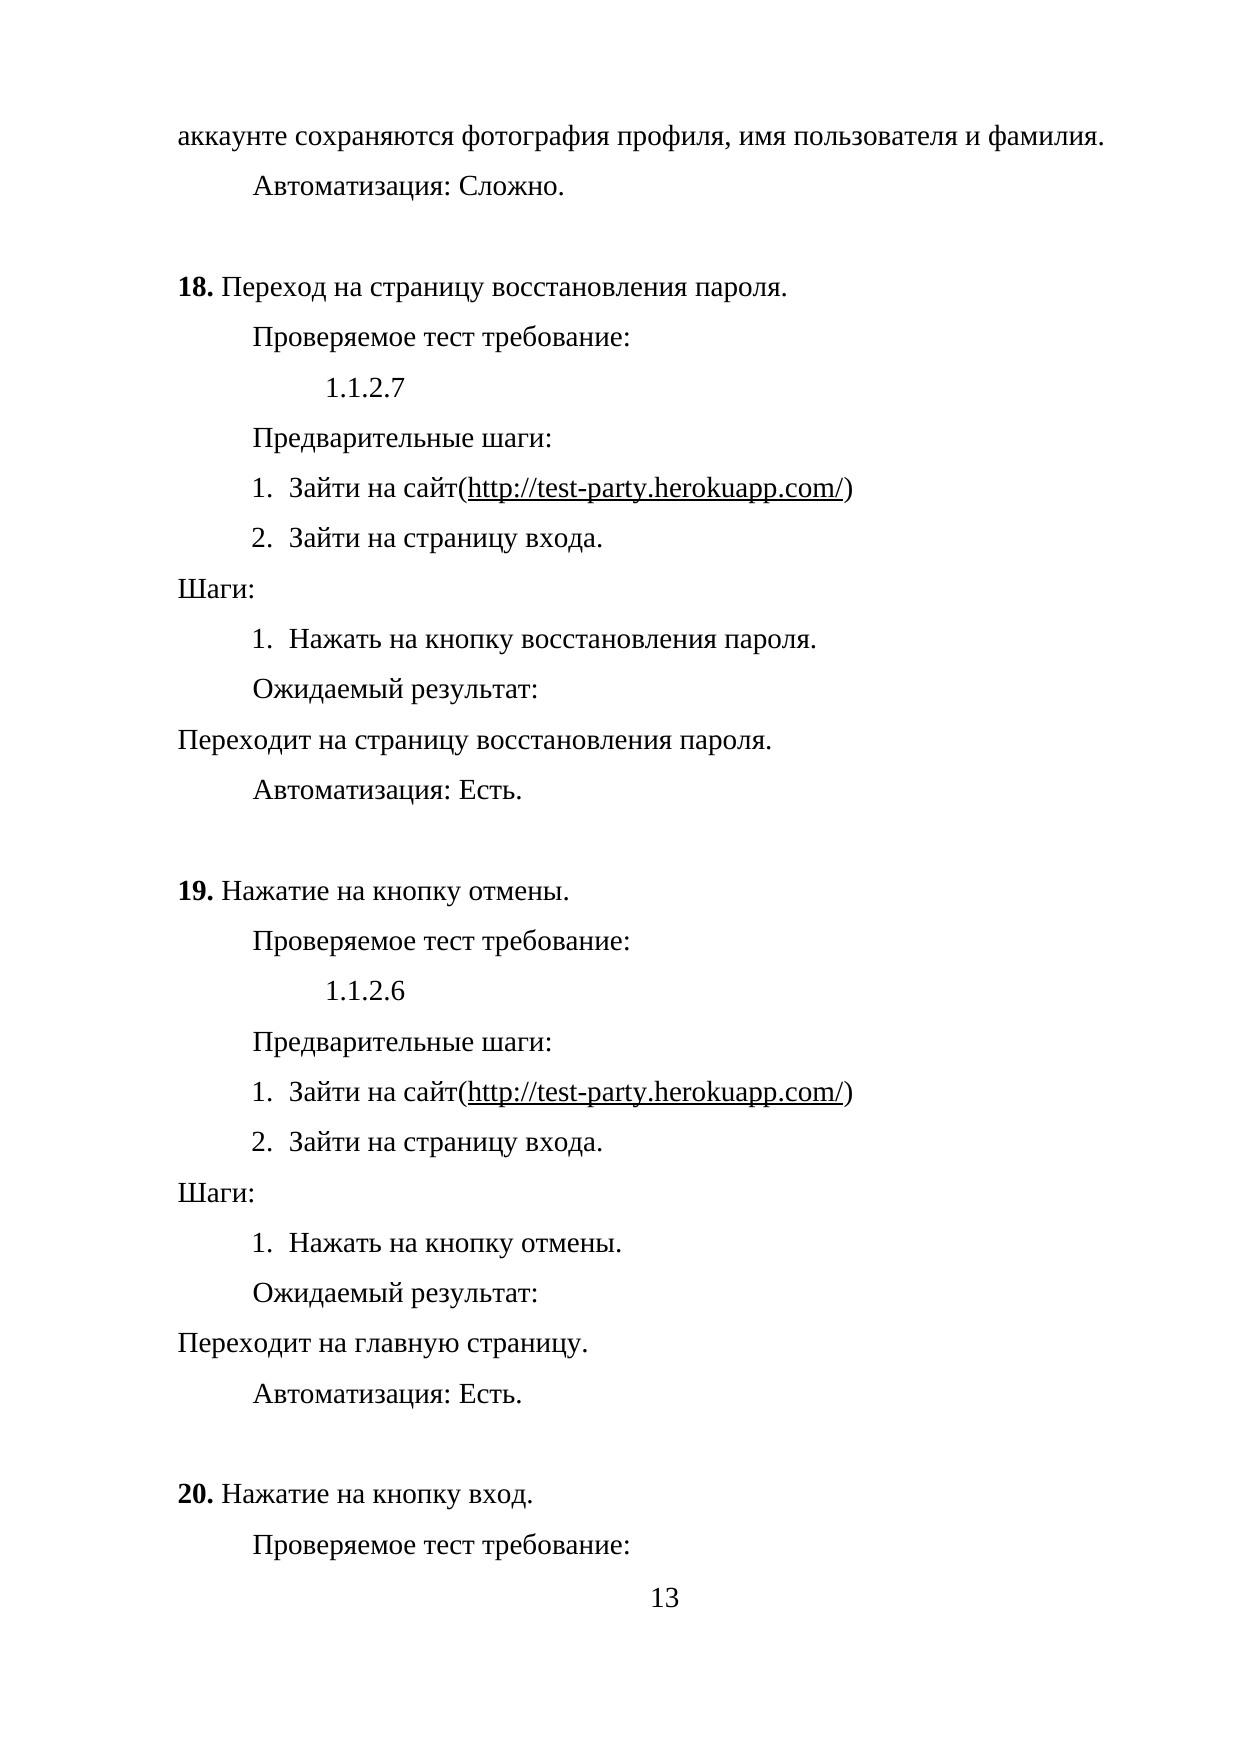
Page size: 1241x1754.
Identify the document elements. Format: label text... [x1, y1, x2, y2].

list Проверяемое тест требование: [252, 923, 1152, 957]
text Шаги: [177, 571, 1152, 604]
list Предварительные шаги: [252, 420, 1152, 453]
text Переходит на страницу восстановления пароля. [177, 722, 1152, 755]
list Автоматизация: Есть. [252, 772, 1152, 806]
list Зайти на сайт(http://test-party.herokuapp.com/) [251, 1074, 1152, 1108]
list Ожидаемый результат: [252, 672, 1152, 705]
text Переходит на главную страницу. [177, 1326, 1152, 1359]
list Переход на страницу восстановления пароля. [177, 269, 1152, 303]
list Предварительные шаги: [252, 1024, 1152, 1057]
list Зайти на сайт(http://test-party.herokuapp.com/) [251, 470, 1152, 504]
list Зайти на страницу входа. [251, 521, 1152, 554]
list Зайти на страницу входа. [251, 1124, 1152, 1158]
text Шаги: [177, 1175, 1152, 1208]
list Нажатие на кнопку отмены. [177, 873, 1152, 906]
list Нажатие на кнопку вход. [177, 1477, 1152, 1510]
list Нажать на кнопку восстановления пароля. [251, 621, 1152, 655]
list 1.1.2.6 [252, 973, 1152, 1007]
list Нажать на кнопку отмены. [251, 1225, 1152, 1258]
list Проверяемое тест требование: [252, 1527, 1152, 1560]
list Автоматизация: Есть. [252, 1376, 1152, 1409]
list Автоматизация: Сложно. [252, 168, 1152, 202]
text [177, 118, 1152, 152]
list Ожидаемый результат: [252, 1275, 1152, 1309]
list 1.1.2.7 [252, 370, 1152, 403]
list Проверяемое тест требование: [252, 319, 1152, 353]
